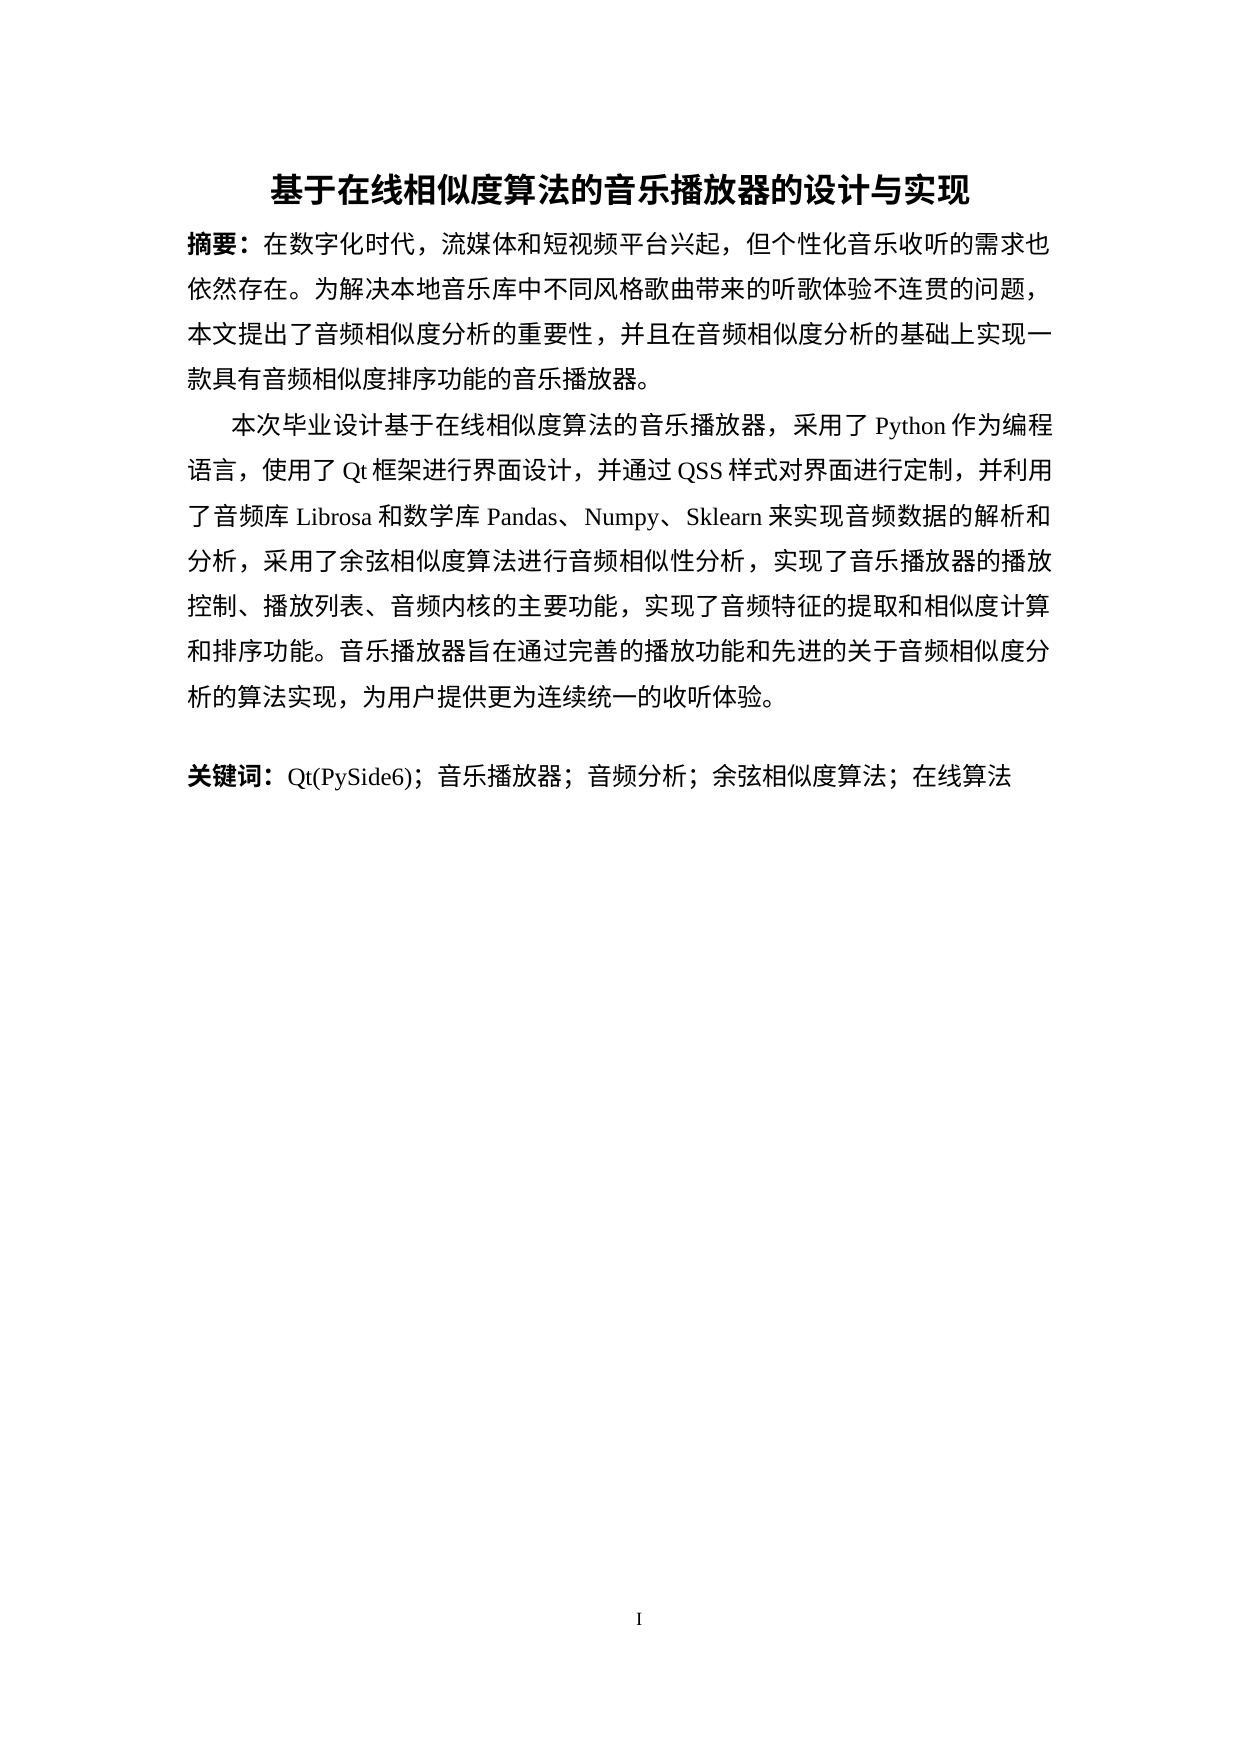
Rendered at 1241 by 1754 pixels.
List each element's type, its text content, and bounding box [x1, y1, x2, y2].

text 摘要：在数字化时代，流媒体和短视频平台兴起，但个性化音乐收听的需求也依然存在。为解决本地音乐库中不同风格歌曲带来的听歌体验不连贯的问题，本文提出了音频相似度分析的重要性，并且在音频相似度分析的基础上实现一款具有音频相似度排序功能的音乐播放器。 [187, 224, 1053, 396]
text 本次毕业设计基于在线相似度算法的音乐播放器，采用了Python作为编程语言，使用了Qt框架进行界面设计，并通过QSS样式对界面进行定制，并利用了音频库Librosa和数学库Pandas、Numpy、Sklearn来实现音频数据的解析和分析，采用了余弦相似度算法进行音频相似性分析，实现了音乐播放器的播放控制、播放列表、音频内核的主要功能，实现了音频特征的提取和相似度计算和排序功能。音乐播放器旨在通过完善的播放功能和先进的关于音频相似度分析的算法实现，为用户提供更为连续统一的收听体验。 [187, 405, 1053, 713]
text 基于在线相似度算法的音乐播放器的设计与实现 [187, 164, 1053, 212]
text 关键词：Qt(PySide6)；音乐播放器；音频分析；余弦相似度算法；在线算法 [187, 756, 1053, 793]
